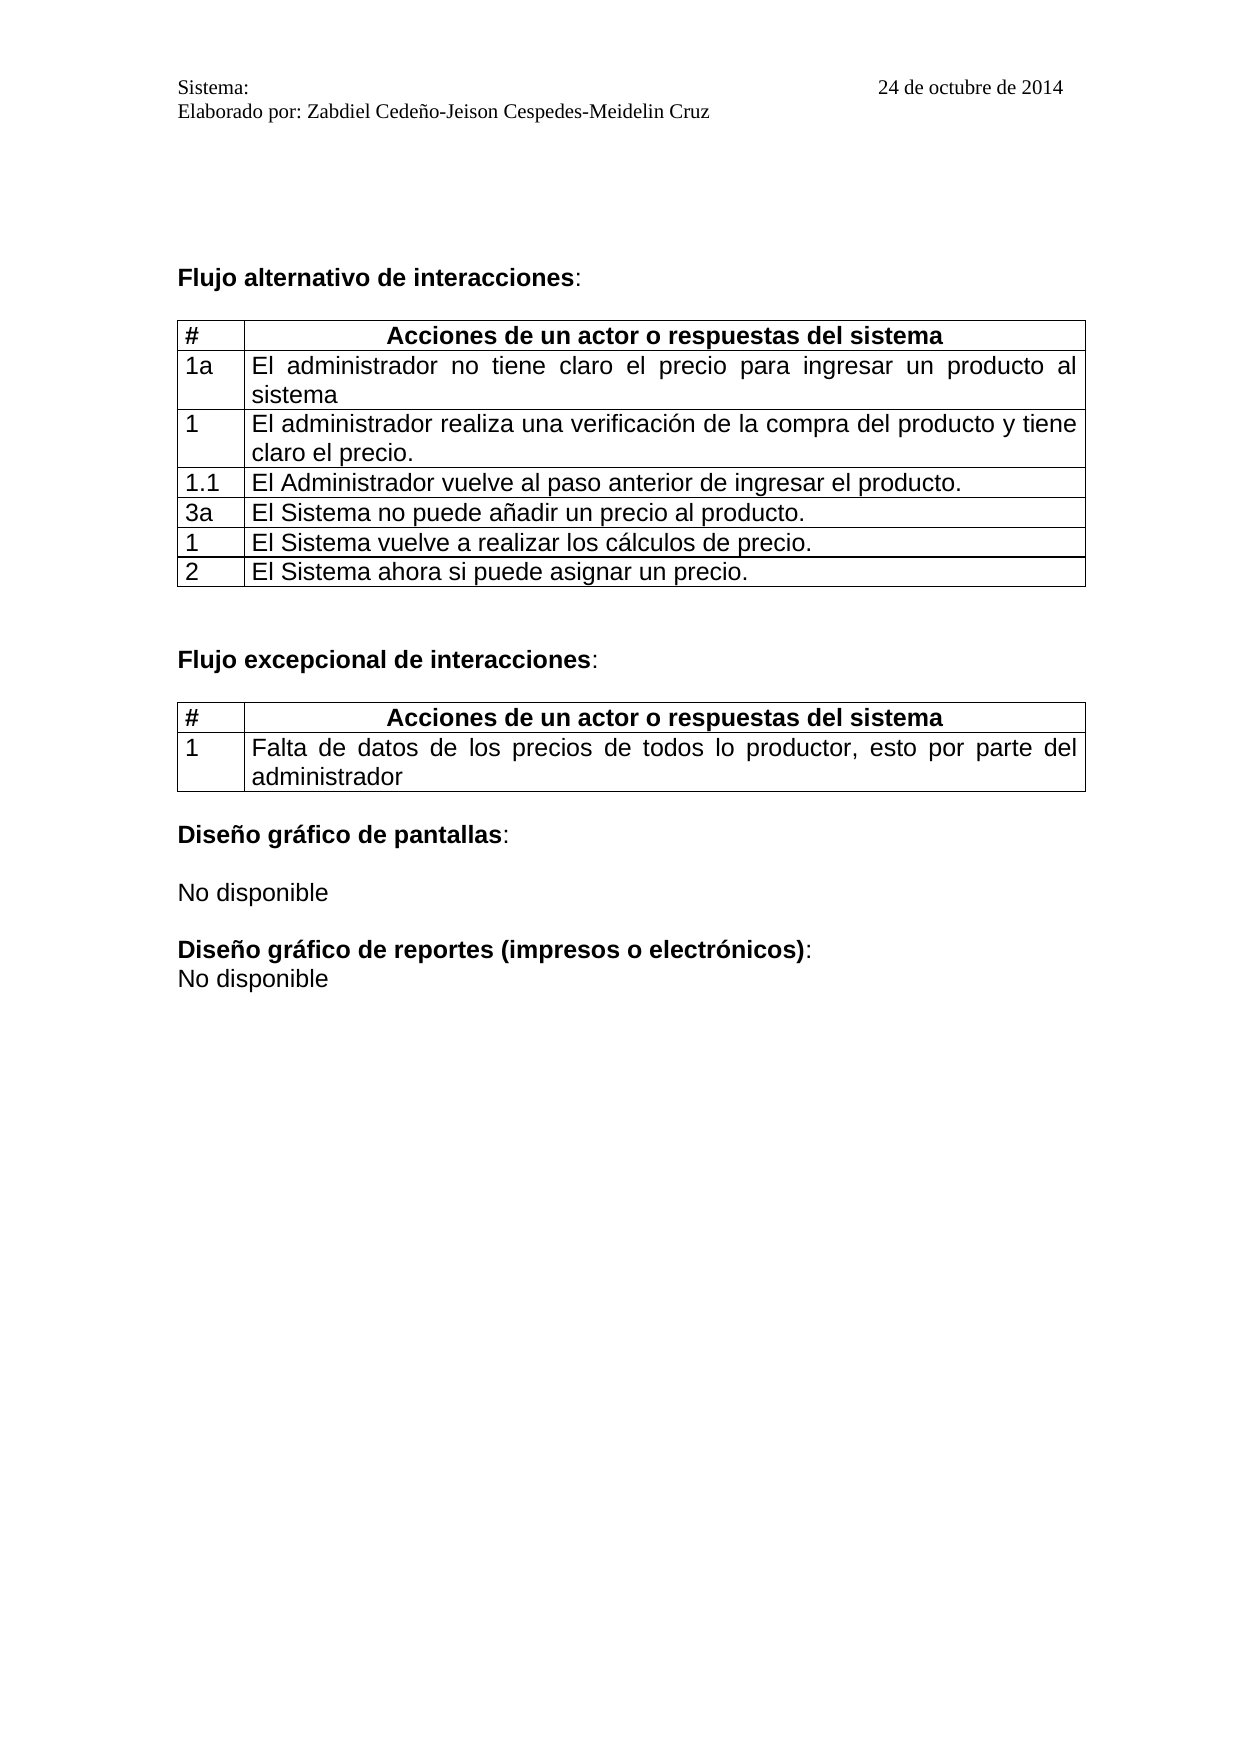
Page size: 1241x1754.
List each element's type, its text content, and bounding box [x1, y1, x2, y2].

text No disponible [177, 964, 1063, 993]
table_cell 3a [178, 498, 244, 527]
table_header Acciones de un actor o respuestas del sistema [245, 703, 1085, 732]
table_cell 1 [178, 733, 244, 791]
text Flujo alternativo de interacciones: [177, 263, 1063, 291]
table_cell 1.1 [178, 468, 244, 497]
table_cell El Administrador vuelve al paso anterior de ingresar el producto. [245, 468, 1085, 497]
table_cell 1a [178, 351, 244, 408]
text No disponible [177, 878, 1063, 907]
table_header Acciones de un actor o respuestas del sistema [245, 321, 1085, 350]
table_cell El administrador realiza una verificación de la compra del producto y tiene claro el precio. [245, 410, 1085, 467]
table_header # [178, 703, 244, 732]
table_cell 1 [178, 528, 244, 556]
text Diseño gráfico de reportes (impresos o electrónicos): [177, 935, 1063, 964]
text Diseño gráfico de pantallas: [177, 820, 1063, 849]
table_cell 1 [178, 410, 244, 467]
table_cell 2 [178, 558, 244, 586]
table_cell El Sistema no puede añadir un precio al producto. [245, 498, 1085, 527]
table_cell El Sistema ahora si puede asignar un precio. [245, 558, 1085, 586]
table_cell El Sistema vuelve a realizar los cálculos de precio. [245, 528, 1085, 556]
table_header # [178, 321, 244, 350]
table_cell El administrador no tiene claro el precio para ingresar un producto al sistema [245, 351, 1085, 408]
table_cell Falta de datos de los precios de todos lo productor, esto por parte del administrador [245, 733, 1085, 791]
text Flujo excepcional de interacciones: [177, 645, 1063, 673]
